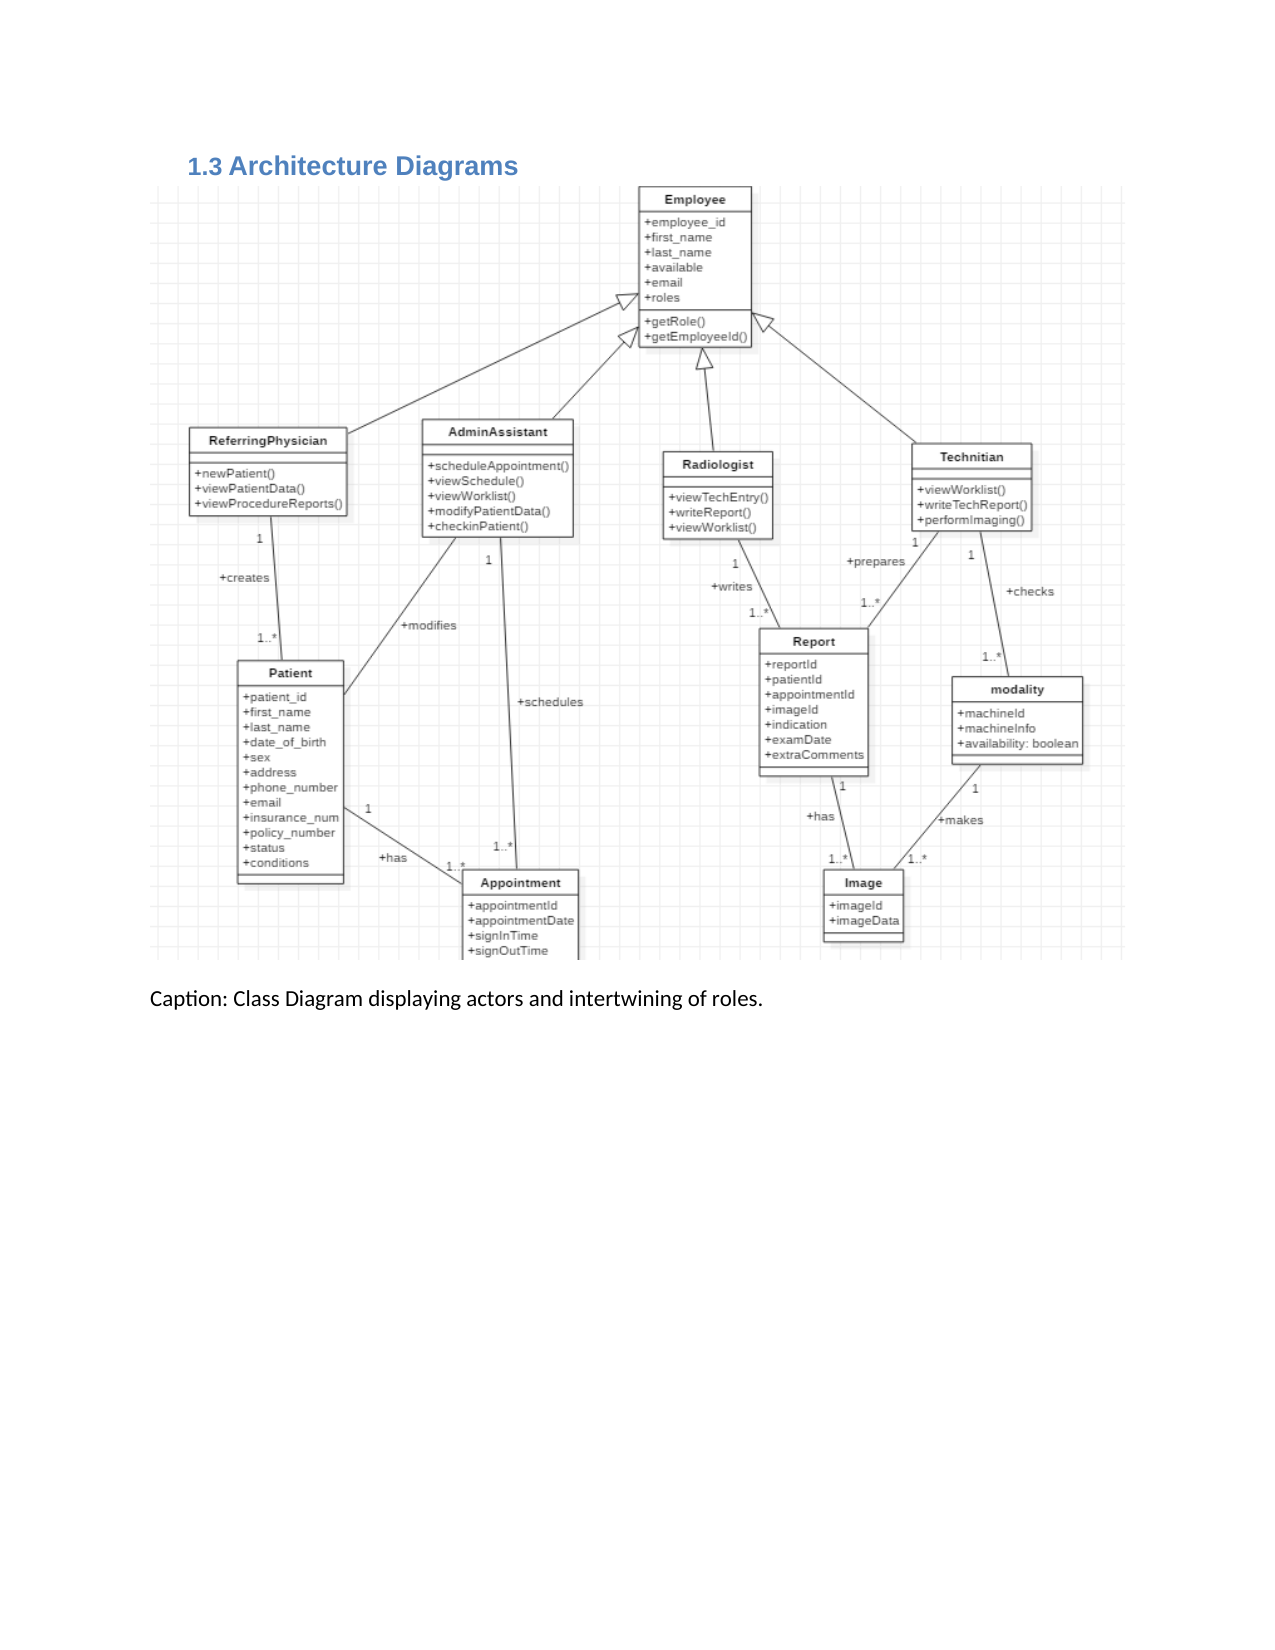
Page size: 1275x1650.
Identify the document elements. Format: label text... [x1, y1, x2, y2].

subtitle Architecture Diagrams [187, 150, 1125, 181]
text Caption: Class Diagram displaying actors and intertwining of roles. [150, 984, 1125, 1012]
picture [150, 186, 1125, 960]
